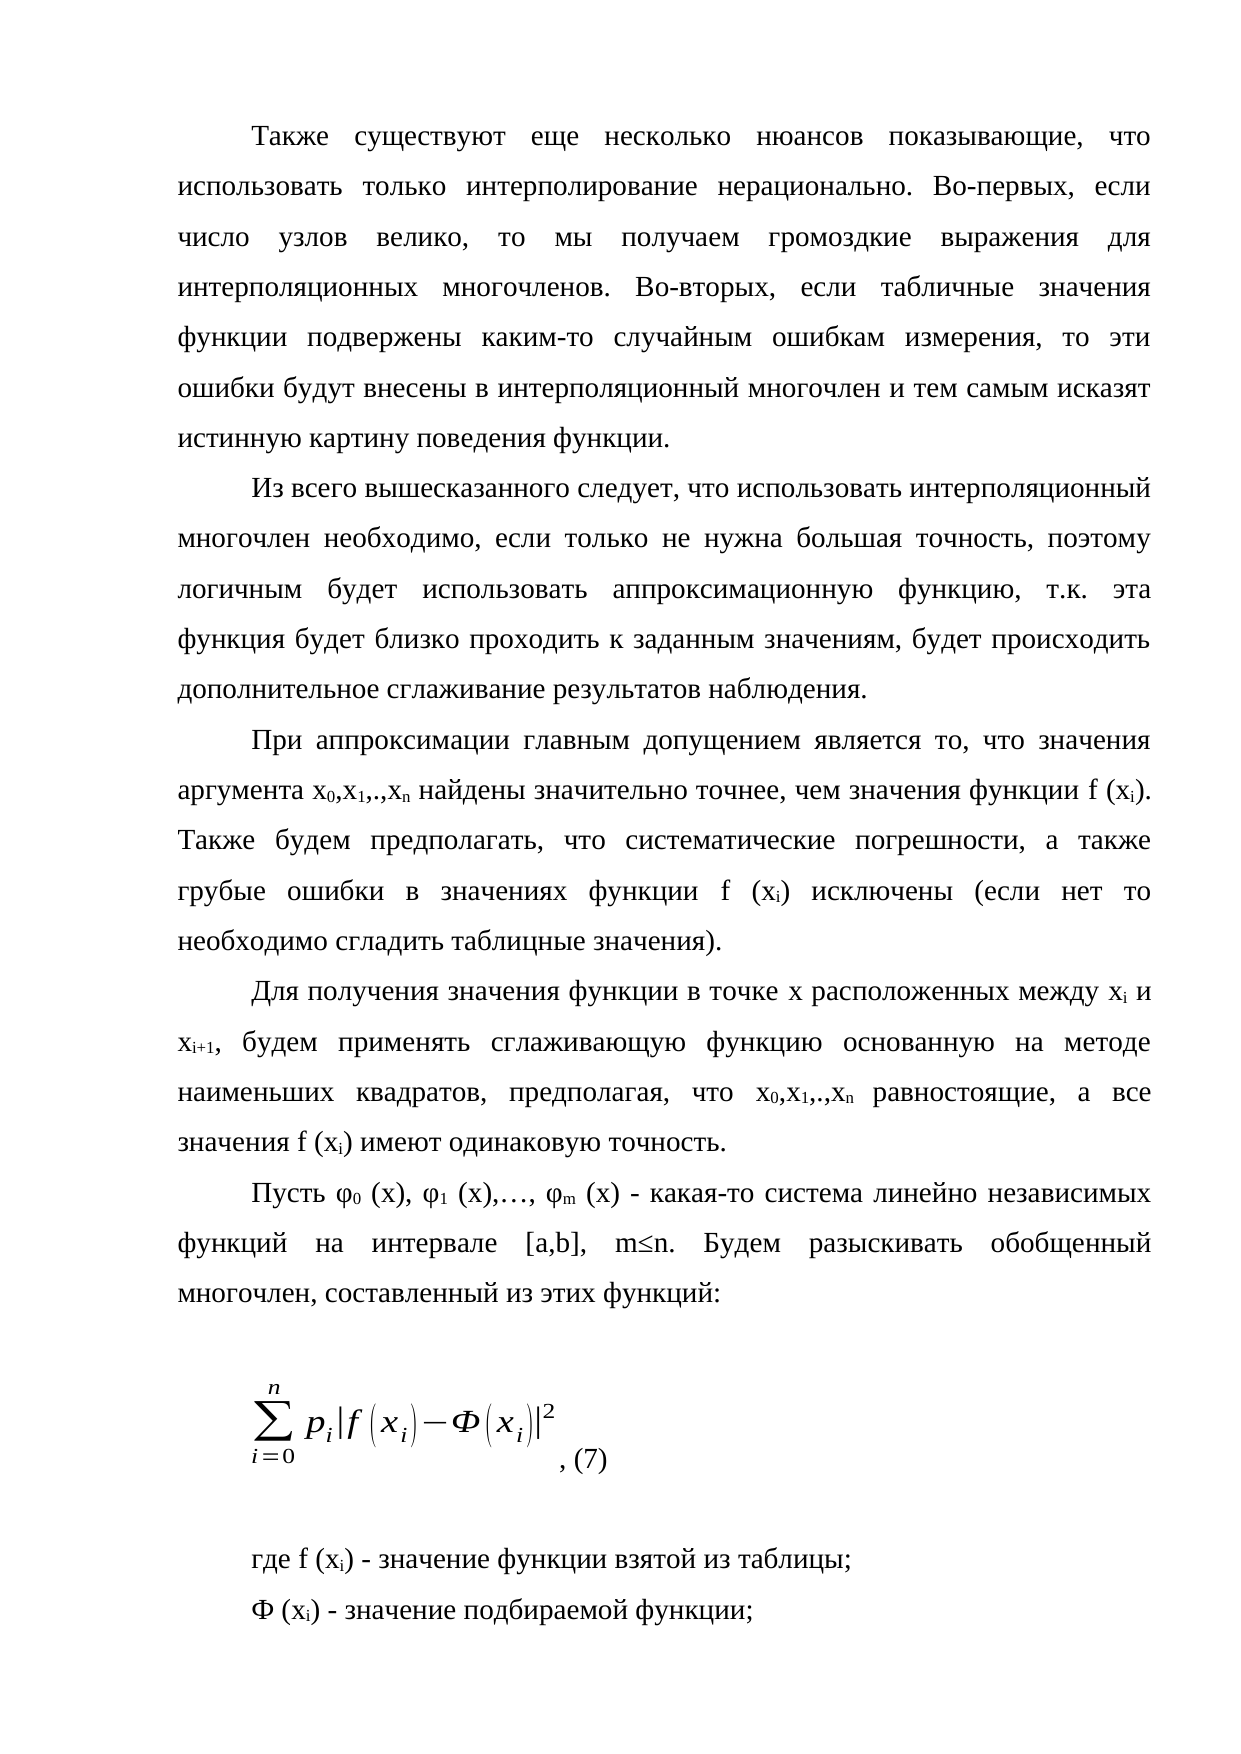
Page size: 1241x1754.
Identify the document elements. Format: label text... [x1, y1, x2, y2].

text Из всего вышесказанного следует, что использовать интерполяционный многочлен необходимо, если только не нужна большая точность, поэтому логичным будет использовать аппроксимационную функцию, т.к. эта функция будет близко проходить к заданным значениям, будет происходить дополнительное сглаживание результатов наблюдения. [177, 470, 1152, 705]
text где f (xi) - значение функции взятой из таблицы; [177, 1541, 1152, 1575]
text Также существуют еще несколько нюансов показывающие, что использовать только интерполирование нерационально. Во-первых, если число узлов велико, то мы получаем громоздкие выражения для интерполяционных многочленов. Во-вторых, если табличные значения функции подвержены каким-то случайным ошибкам измерения, то эти ошибки будут внесены в интерполяционный многочлен и тем самым исказят истинную картину поведения функции. [177, 118, 1152, 453]
text , (7) [177, 1376, 1152, 1474]
text Для получения значения функции в точке x расположенных между xi и xi+1, будем применять сглаживающую функцию основанную на методе наименьших квадратов, предполагая, что x0,x1,.,xn равностоящие, а все значения f (xi) имеют одинаковую точность. [177, 973, 1152, 1158]
text Ф (xi) - значение подбираемой функции; [177, 1592, 1152, 1625]
text Пусть φ0 (x), φ1 (x),…, φm (x) - какая-то система линейно независимых функций на интервале [a,b], m≤n. Будем разыскивать обобщенный многочлен, составленный из этих функций: [177, 1175, 1152, 1309]
text При аппроксимации главным допущением является то, что значения аргумента x0,x1,.,xn найдены значительно точнее, чем значения функции f (xi). Также будем предполагать, что систематические погрешности, а также грубые ошибки в значениях функции f (xi) исключены (если нет то необходимо сгладить таблицные значения). [177, 722, 1152, 957]
